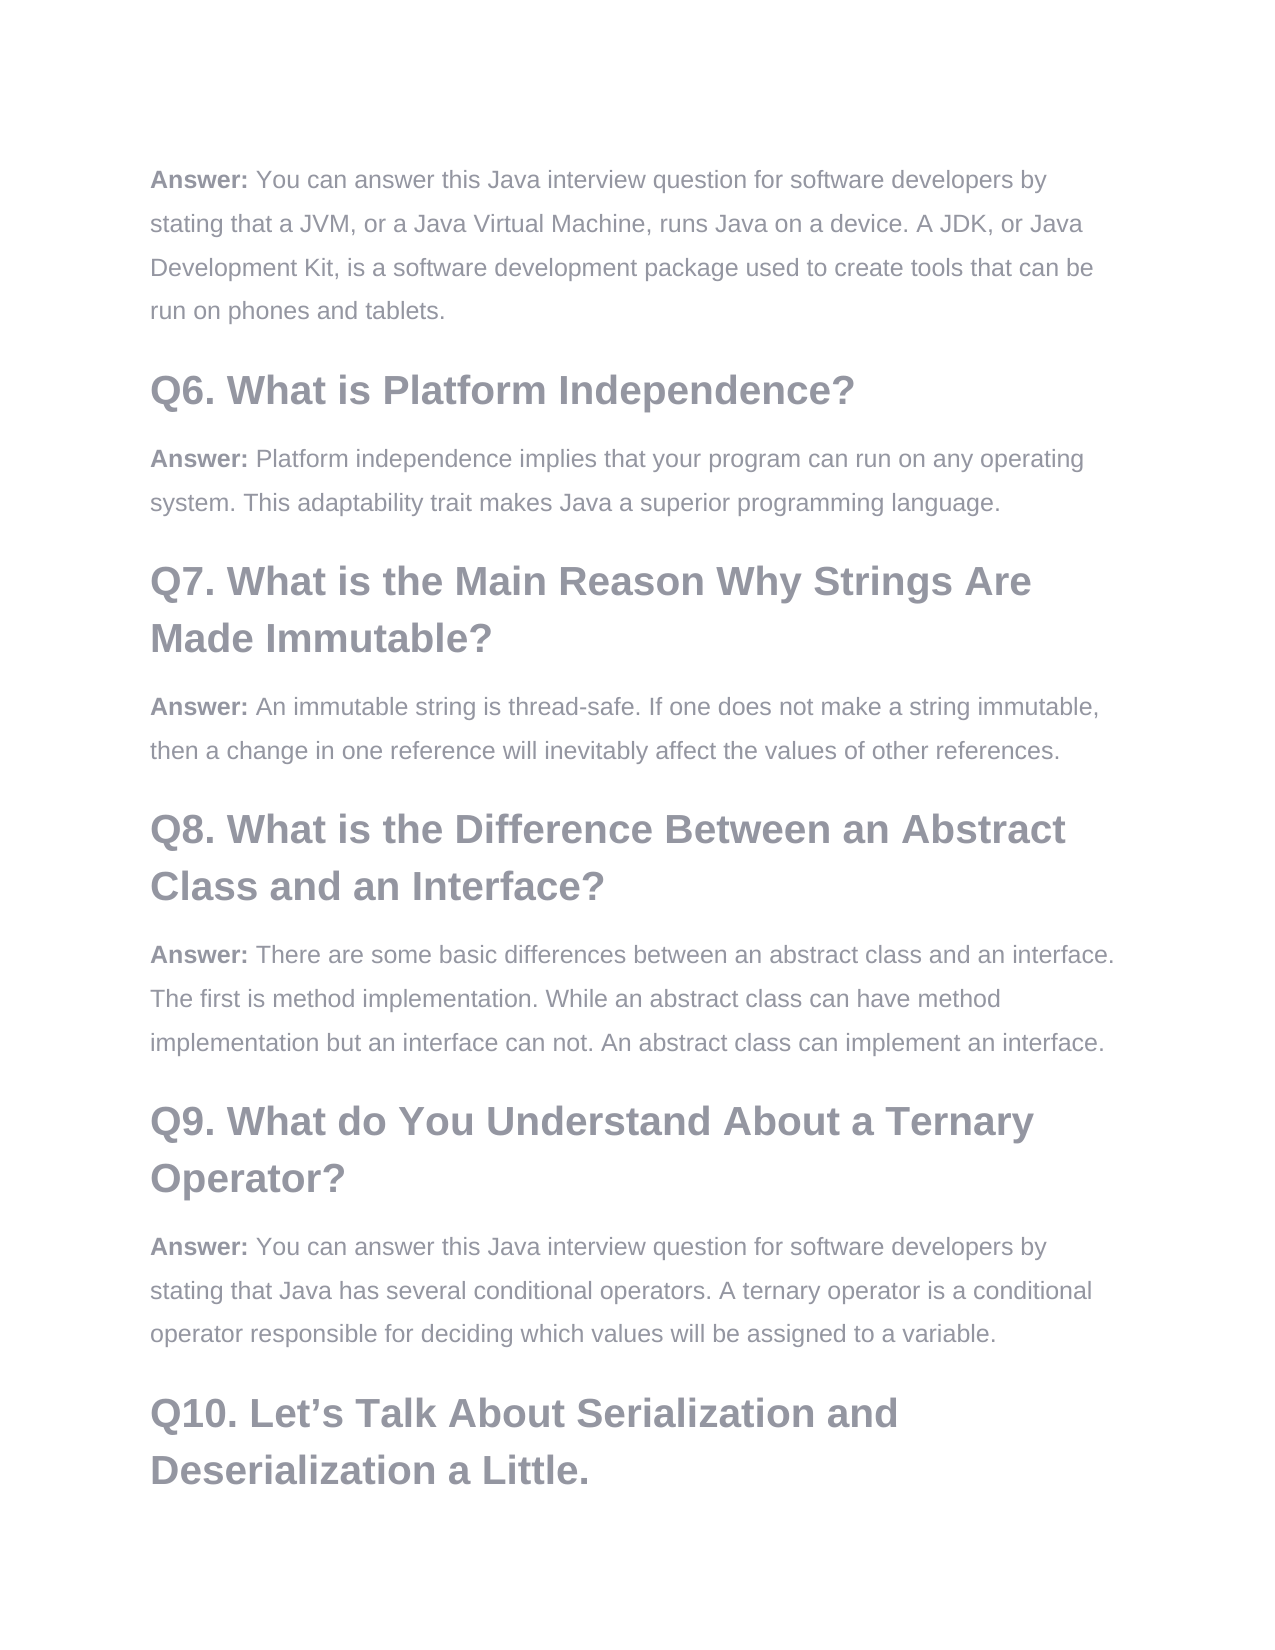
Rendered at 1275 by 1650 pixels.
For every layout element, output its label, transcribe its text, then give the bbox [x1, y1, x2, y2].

text Q8. What is the Difference Between an Abstract Class and an Interface? [150, 796, 1125, 909]
text Answer: You can answer this Java interview question for software developers by stating that Java has several conditional operators. A ternary operator is a conditional operator responsible for deciding which values will be assigned to a variable. [150, 1217, 1125, 1348]
text Answer: There are some basic differences between an abstract class and an interface. The first is method implementation. While an abstract class can have method implementation but an interface can not. An abstract class can implement an interface. [150, 925, 1125, 1056]
text Answer: You can answer this Java interview question for software developers by stating that a JVM, or a Java Virtual Machine, runs Java on a device. A JDK, or Java Development Kit, is a software development package used to create tools that can be run on phones and tablets. [150, 150, 1125, 325]
text Q6. What is Platform Independence? [150, 356, 1125, 413]
text Answer: Platform independence implies that your program can run on any operating system. This adaptability trait makes Java a superior programming language. [150, 429, 1125, 516]
text Q10. Let’s Talk About Serialization and Deserialization a Little. [150, 1379, 1125, 1493]
text Q9. What do You Understand About a Ternary Operator? [150, 1087, 1125, 1201]
text Answer: An immutable string is thread-safe. If one does not make a string immutable, then a change in one reference will inevitably affect the values of other references. [150, 677, 1125, 764]
text Q7. What is the Main Reason Why Strings Are Made Immutable? [150, 547, 1125, 661]
